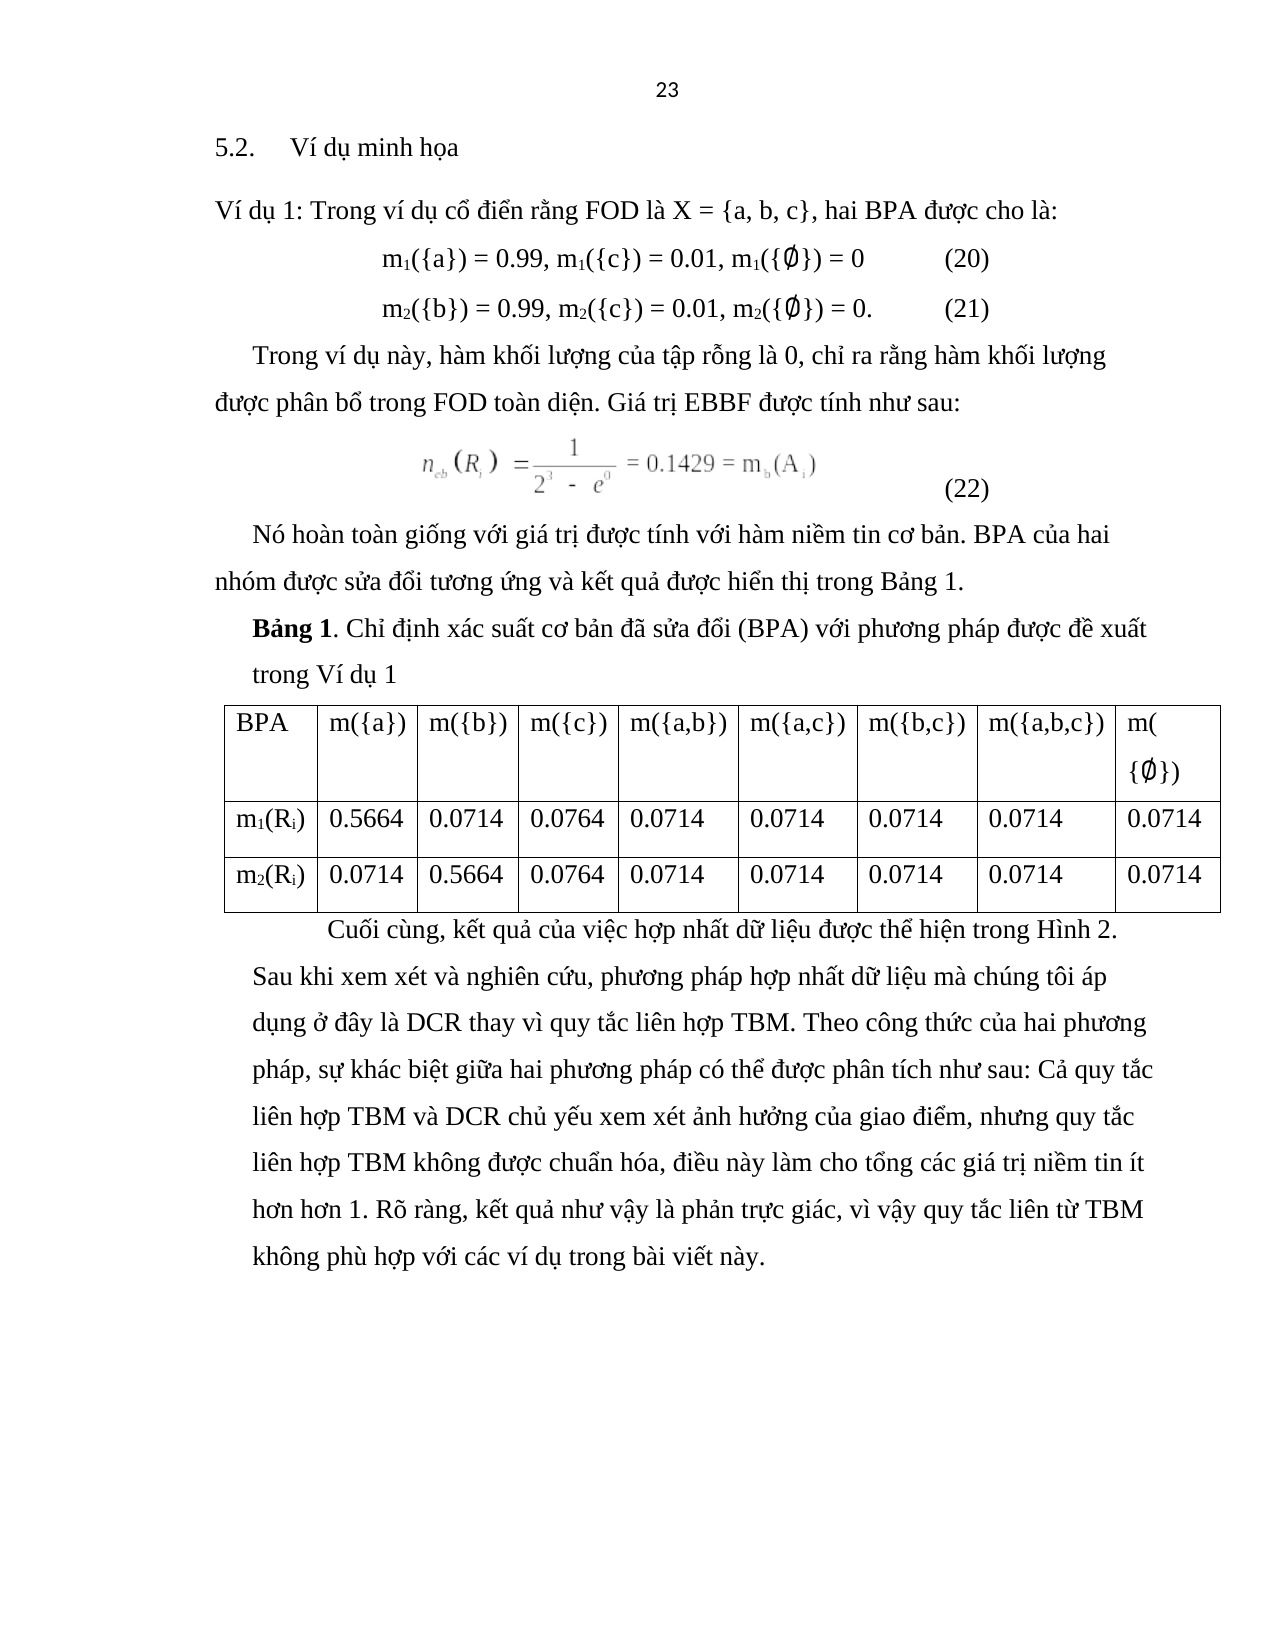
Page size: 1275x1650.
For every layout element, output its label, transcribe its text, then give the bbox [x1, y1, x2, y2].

table_cell 0.0714 [1116, 802, 1220, 857]
table_cell 0.0714 [619, 802, 738, 857]
text m1({a}) = 0.99, m1({c}) = 0.01, m1({∅}) = 0 (20) [214, 241, 1157, 274]
text (22) [214, 432, 1157, 503]
text m2({b}) = 0.99, m2({c}) = 0.01, m2({∅}) = 0. (21) [214, 290, 1157, 323]
table_cell 0.0714 [739, 858, 857, 912]
table_header m({c}) [519, 706, 618, 801]
table_cell 0.0764 [519, 858, 618, 912]
table_cell 0.0714 [318, 858, 417, 912]
table_cell 0.0714 [619, 858, 738, 912]
table_cell 0.0714 [858, 802, 977, 857]
table_cell 0.5664 [418, 858, 518, 912]
table_header m({a}) [318, 706, 417, 801]
text Trong ví dụ này, hàm khối lượng của tập rỗng là 0, chỉ ra rằng hàm khối lượng được phân bổ trong FOD toàn diện. Giá trị EBBF được tính như sau: [214, 339, 1157, 417]
table_header m({a,b}) [619, 706, 738, 801]
table_cell 0.0714 [978, 858, 1115, 912]
text Bảng 1. Chỉ định xác suất cơ bản đã sửa đổi (BPA) với phương pháp được đề xuất trong Ví dụ 1 [252, 612, 1157, 690]
table_cell m1(Ri) [225, 802, 317, 857]
table_cell 0.0714 [418, 802, 518, 857]
table_cell 0.0714 [1116, 858, 1220, 912]
text Ví dụ 1: Trong ví dụ cổ điển rằng FOD là X = {a, b, c}, hai BPA được cho là: [214, 194, 1157, 226]
table_cell 0.0764 [519, 802, 618, 857]
table_cell m2(Ri) [225, 858, 317, 912]
table_header m({∅}) [1116, 706, 1220, 801]
text Nó hoàn toàn giống với giá trị được tính với hàm niềm tin cơ bản. BPA của hai nhóm được sửa đổi tương ứng và kết quả được hiển thị trong Bảng 1. [214, 519, 1157, 596]
table_header m({a,b,c}) [978, 706, 1115, 801]
table_cell 0.0714 [858, 858, 977, 912]
table_header BPA [225, 706, 317, 801]
table_header m({a,c}) [739, 706, 857, 801]
table_cell 0.5664 [318, 802, 417, 857]
list Ví dụ minh họa [214, 131, 1157, 162]
table_cell 0.0714 [739, 802, 857, 857]
table_header m({b,c}) [858, 706, 977, 801]
table_header m({b}) [418, 706, 518, 801]
table_cell 0.0714 [978, 802, 1115, 857]
text Cuối cùng, kết quả của việc hợp nhất dữ liệu được thể hiện trong Hình 2. Sau khi xem xét và nghiên cứu, phương pháp hợp nhất dữ liệu mà chúng tôi áp dụng ở đây là DCR thay vì quy tắc liên hợp TBM. Theo công thức của hai phương pháp, sự khác biệt giữa hai phương pháp có thể được phân tích như sau: Cả quy tắc liên hợp TBM và DCR chủ yếu xem xét ảnh hưởng của giao điểm, nhưng quy tắc liên hợp TBM không được chuẩn hóa, điều này làm cho tổng các giá trị niềm tin ít hơn hơn 1. Rõ ràng, kết quả như vậy là phản trực giác, vì vậy quy tắc liên từ TBM không phù hợp với các ví dụ trong bài viết này. [252, 913, 1157, 1271]
